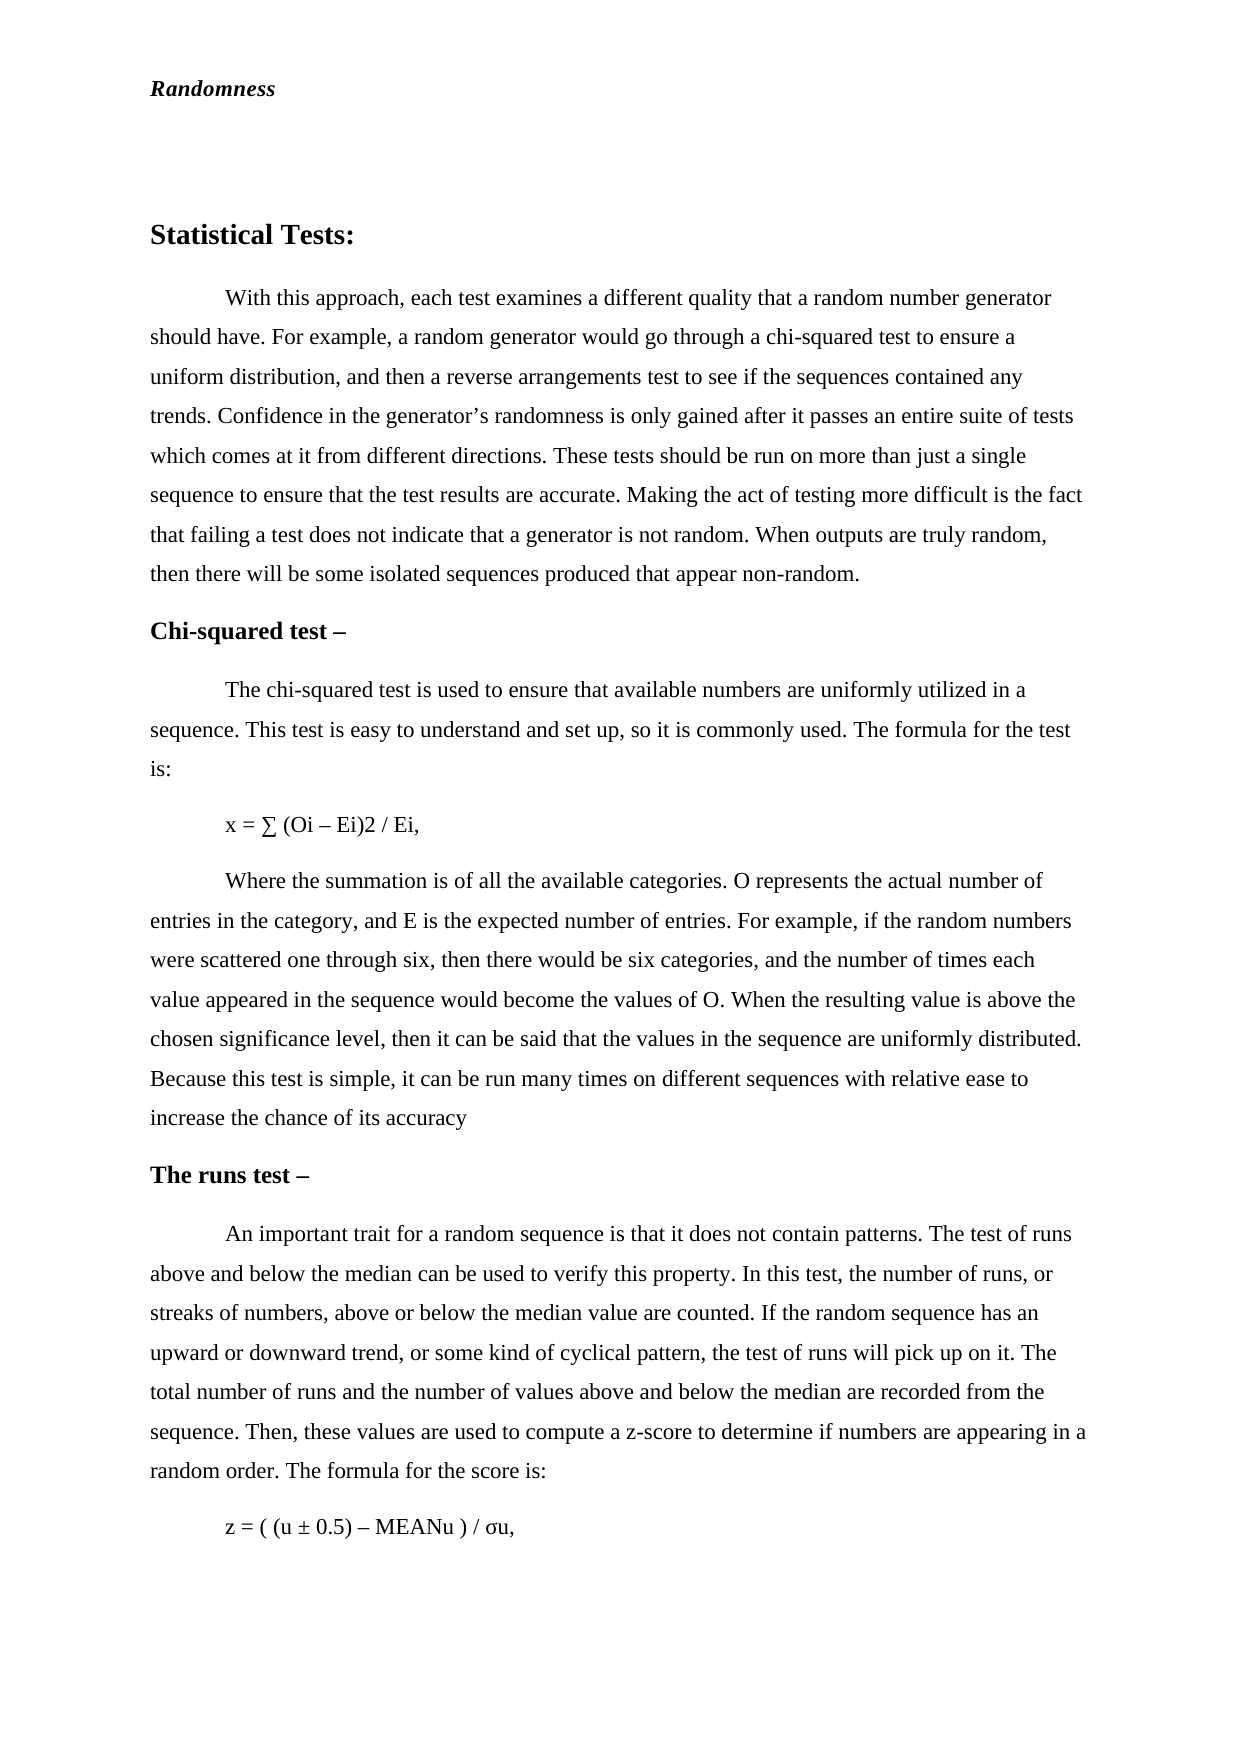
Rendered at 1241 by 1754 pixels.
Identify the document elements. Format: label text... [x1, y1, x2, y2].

text Chi-squared test – [150, 616, 1090, 645]
text The chi-squared test is used to ensure that available numbers are uniformly utilized in a sequence. This test is easy to understand and set up, so it is commonly used. The formula for the test is: [150, 676, 1090, 782]
text An important trait for a random sequence is that it does not contain patterns. The test of runs above and below the median can be used to verify this property. In this test, the number of runs, or streaks of numbers, above or below the median value are counted. If the random sequence has an upward or downward trend, or some kind of cyclical pattern, the test of runs will pick up on it. The total number of runs and the number of values above and below the median are recorded from the sequence. Then, these values are used to compute a z-score to determine if numbers are appearing in a random order. The formula for the score is: [150, 1220, 1090, 1483]
text The runs test – [150, 1161, 1090, 1189]
text z = ( (u ± 0.5) – MEANu ) / σu, [150, 1513, 1090, 1540]
text With this approach, each test examines a different quality that a random number generator should have. For example, a random generator would go through a chi-squared test to ensure a uniform distribution, and then a reverse arrangements test to see if the sequences contained any trends. Confidence in the generator’s randomness is only gained after it passes an entire suite of tests which comes at it from different directions. These tests should be run on more than just a single sequence to ensure that the test results are accurate. Making the act of testing more difficult is the fact that failing a test does not indicate that a generator is not random. When outputs are truly random, then there will be some isolated sequences produced that appear non-random. [150, 284, 1090, 587]
text x = ∑ (Oi – Ei)2 / Ei, [150, 811, 1090, 838]
text Statistical Tests: [150, 217, 1090, 251]
text Where the summation is of all the available categories. O represents the actual number of entries in the category, and E is the expected number of entries. For example, if the random numbers were scattered one through six, then there would be six categories, and the number of times each value appeared in the sequence would become the values of O. When the resulting value is above the chosen significance level, then it can be said that the values in the sequence are uniformly distributed. Because this test is simple, it can be run many times on different sequences with relative ease to increase the chance of its accuracy [150, 867, 1090, 1131]
